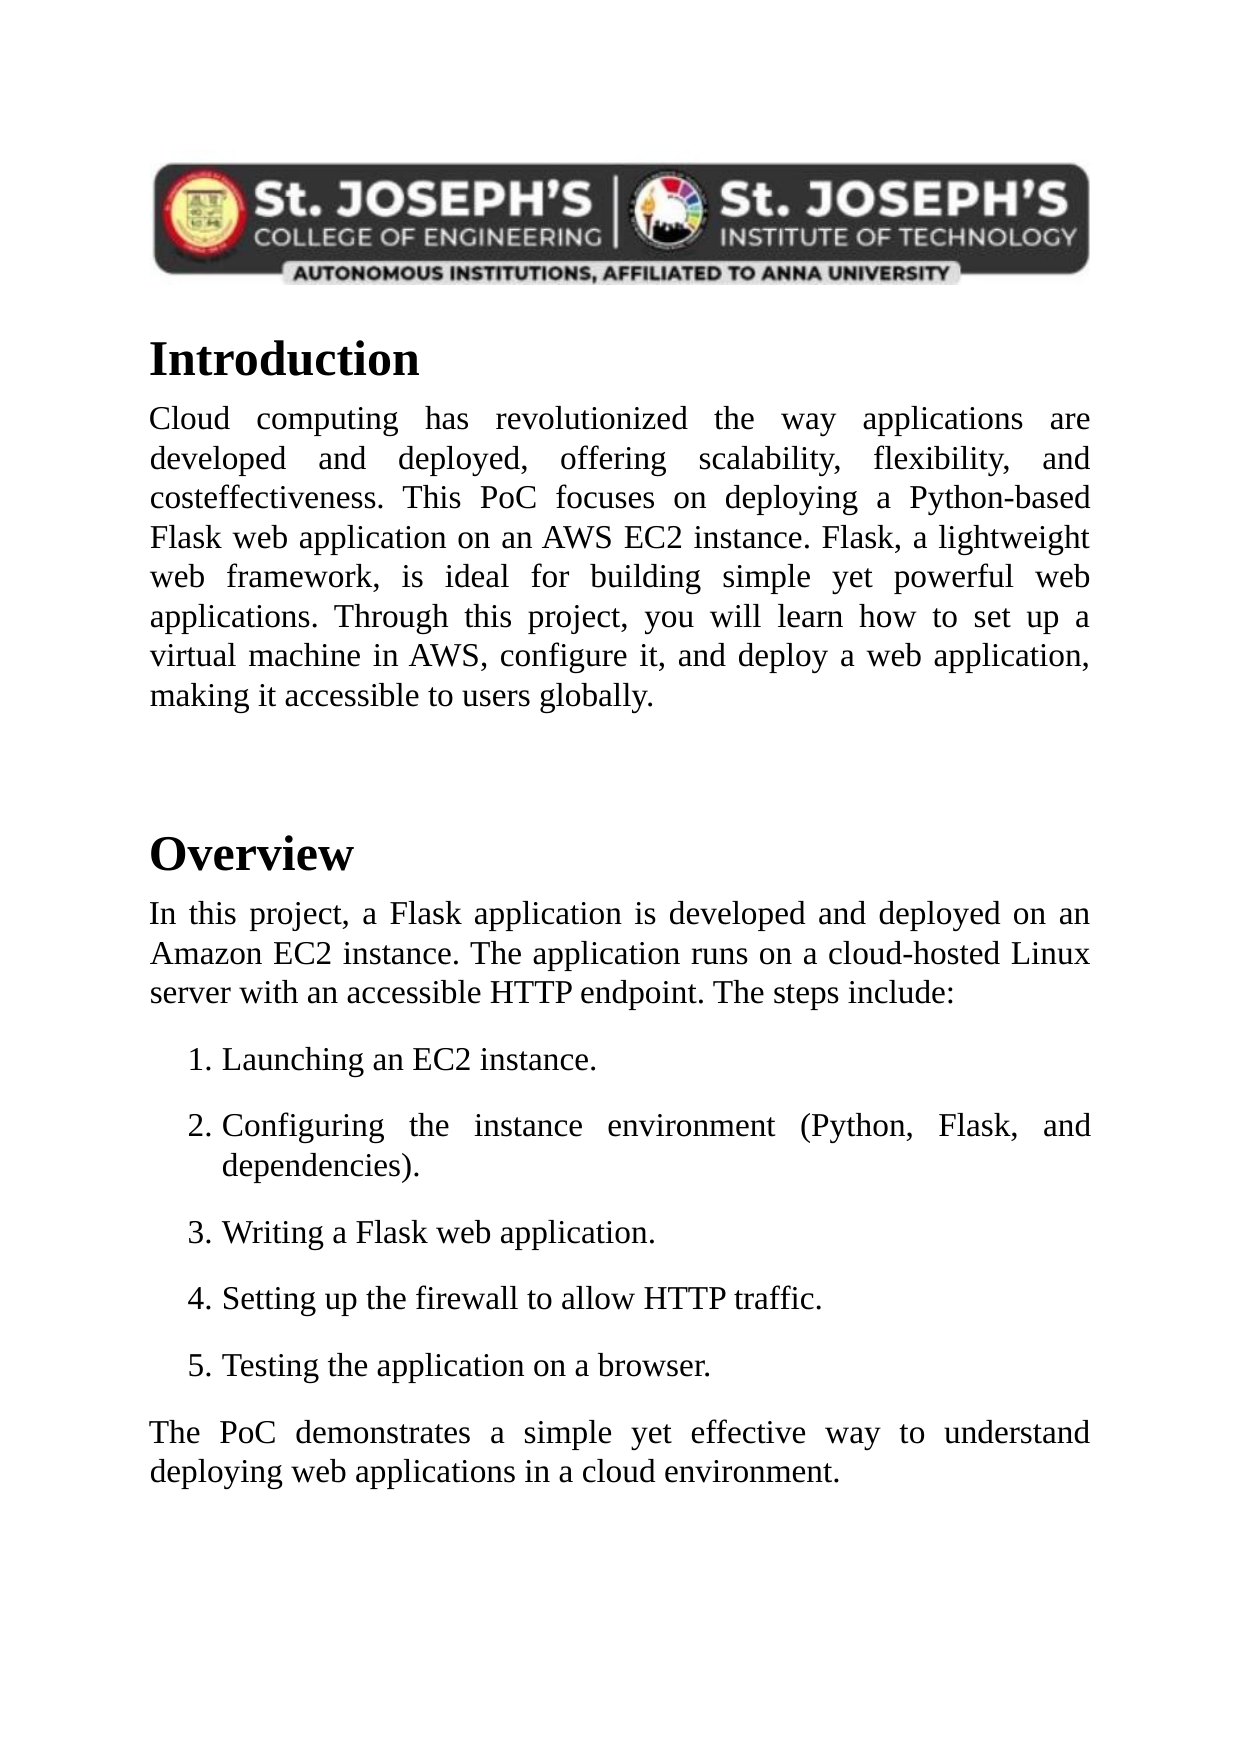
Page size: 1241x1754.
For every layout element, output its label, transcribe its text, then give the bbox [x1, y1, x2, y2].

text In this project, a Flask application is developed and deployed on an Amazon EC2 instance. The application runs on a cloud-hosted Linux server with an accessible HTTP endpoint. The steps include: [148, 893, 1092, 1011]
list Launching an EC2 instance. [187, 1039, 1092, 1077]
picture [150, 150, 1091, 285]
list Configuring the instance environment (Python, Flask, and dependencies). [187, 1106, 1092, 1183]
list Testing the application on a browser. [187, 1345, 1092, 1383]
list Setting up the firewall to allow HTTP traffic. [187, 1278, 1092, 1317]
subtitle Overview [148, 823, 745, 881]
subtitle Introduction [148, 329, 745, 386]
text Cloud computing has revolutionized the way applications are developed and deployed, offering scalability, flexibility, and costeffectiveness. This PoC focuses on deploying a Python-based Flask web application on an AWS EC2 instance. Flask, a lightweight web framework, is ideal for building simple yet powerful web applications. Through this project, you will learn how to set up a virtual machine in AWS, configure it, and deploy a web application, making it accessible to users globally. [148, 399, 1092, 713]
list Writing a Flask web application. [187, 1212, 1092, 1250]
text The PoC demonstrates a simple yet effective way to understand deploying web applications in a cloud environment. [148, 1412, 1092, 1490]
